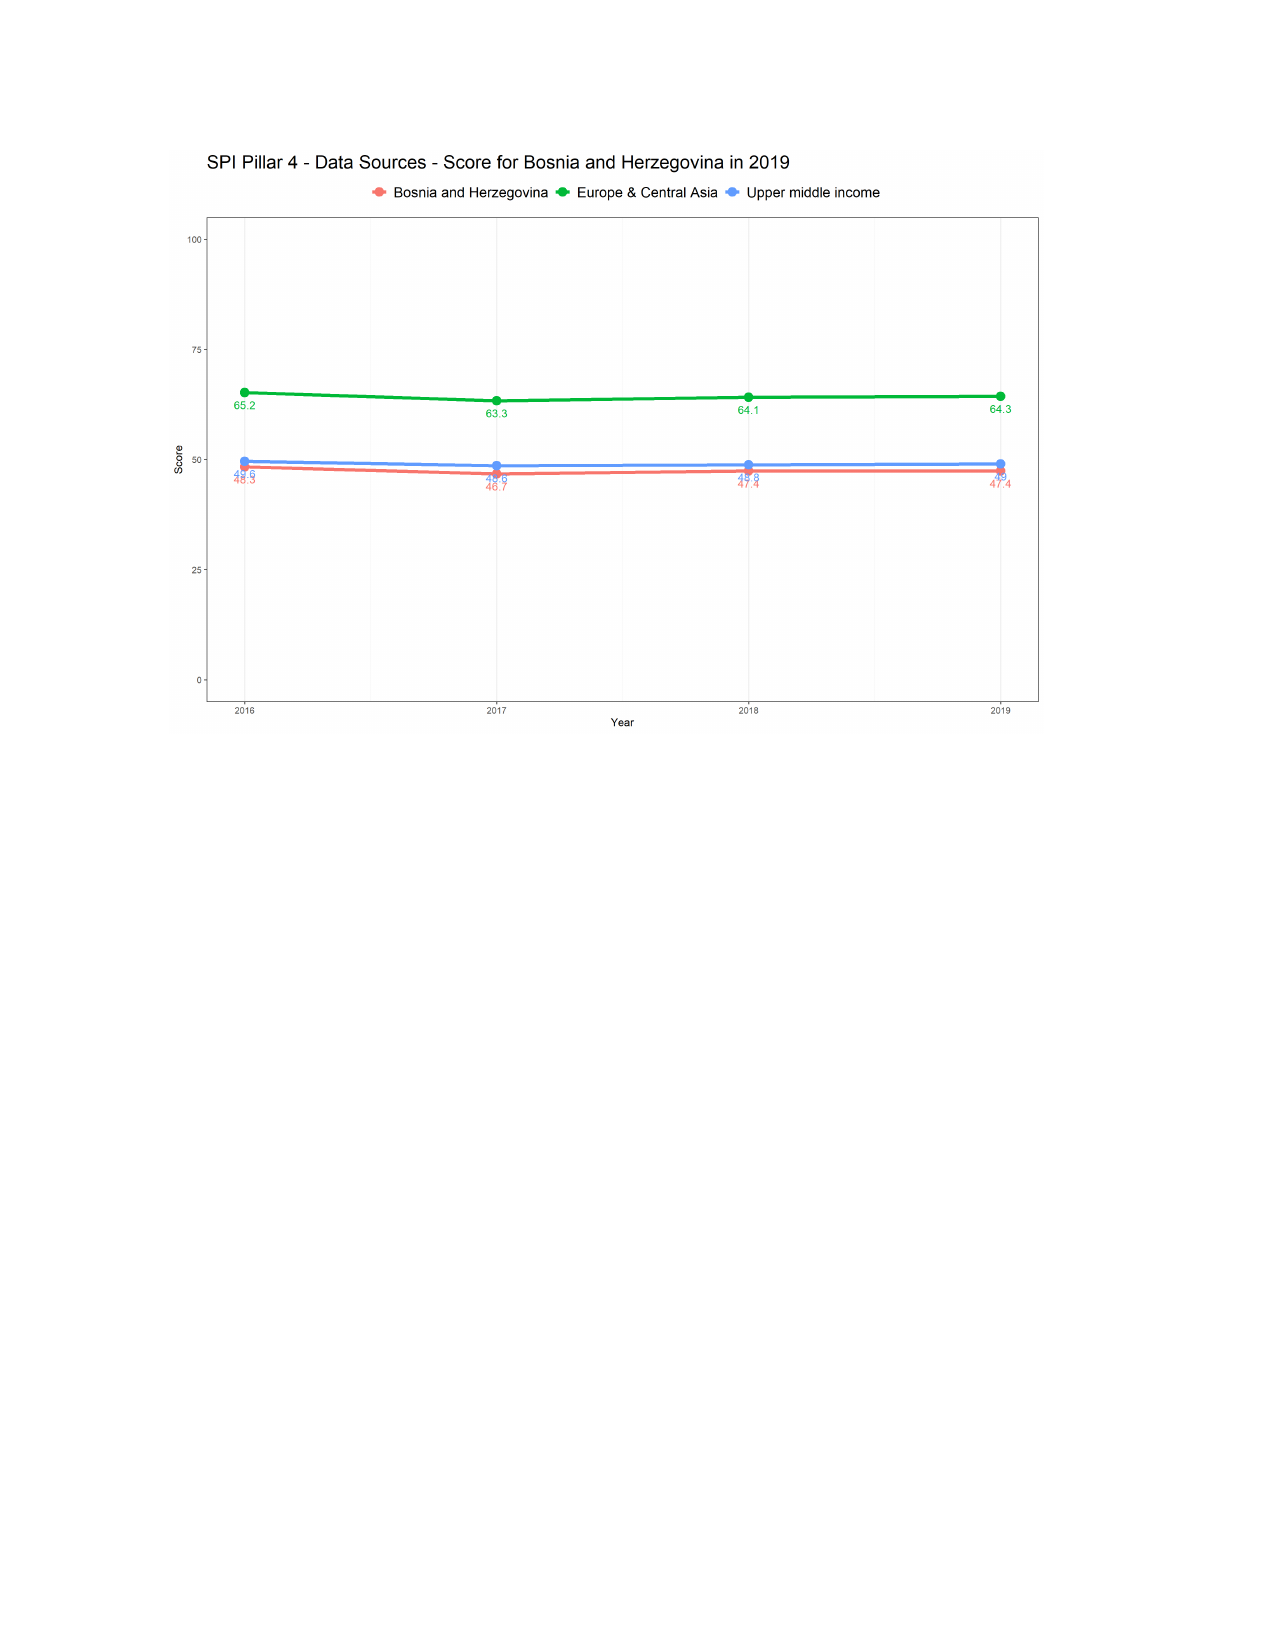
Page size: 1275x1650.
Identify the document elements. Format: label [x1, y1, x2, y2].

picture [168, 150, 1044, 734]
